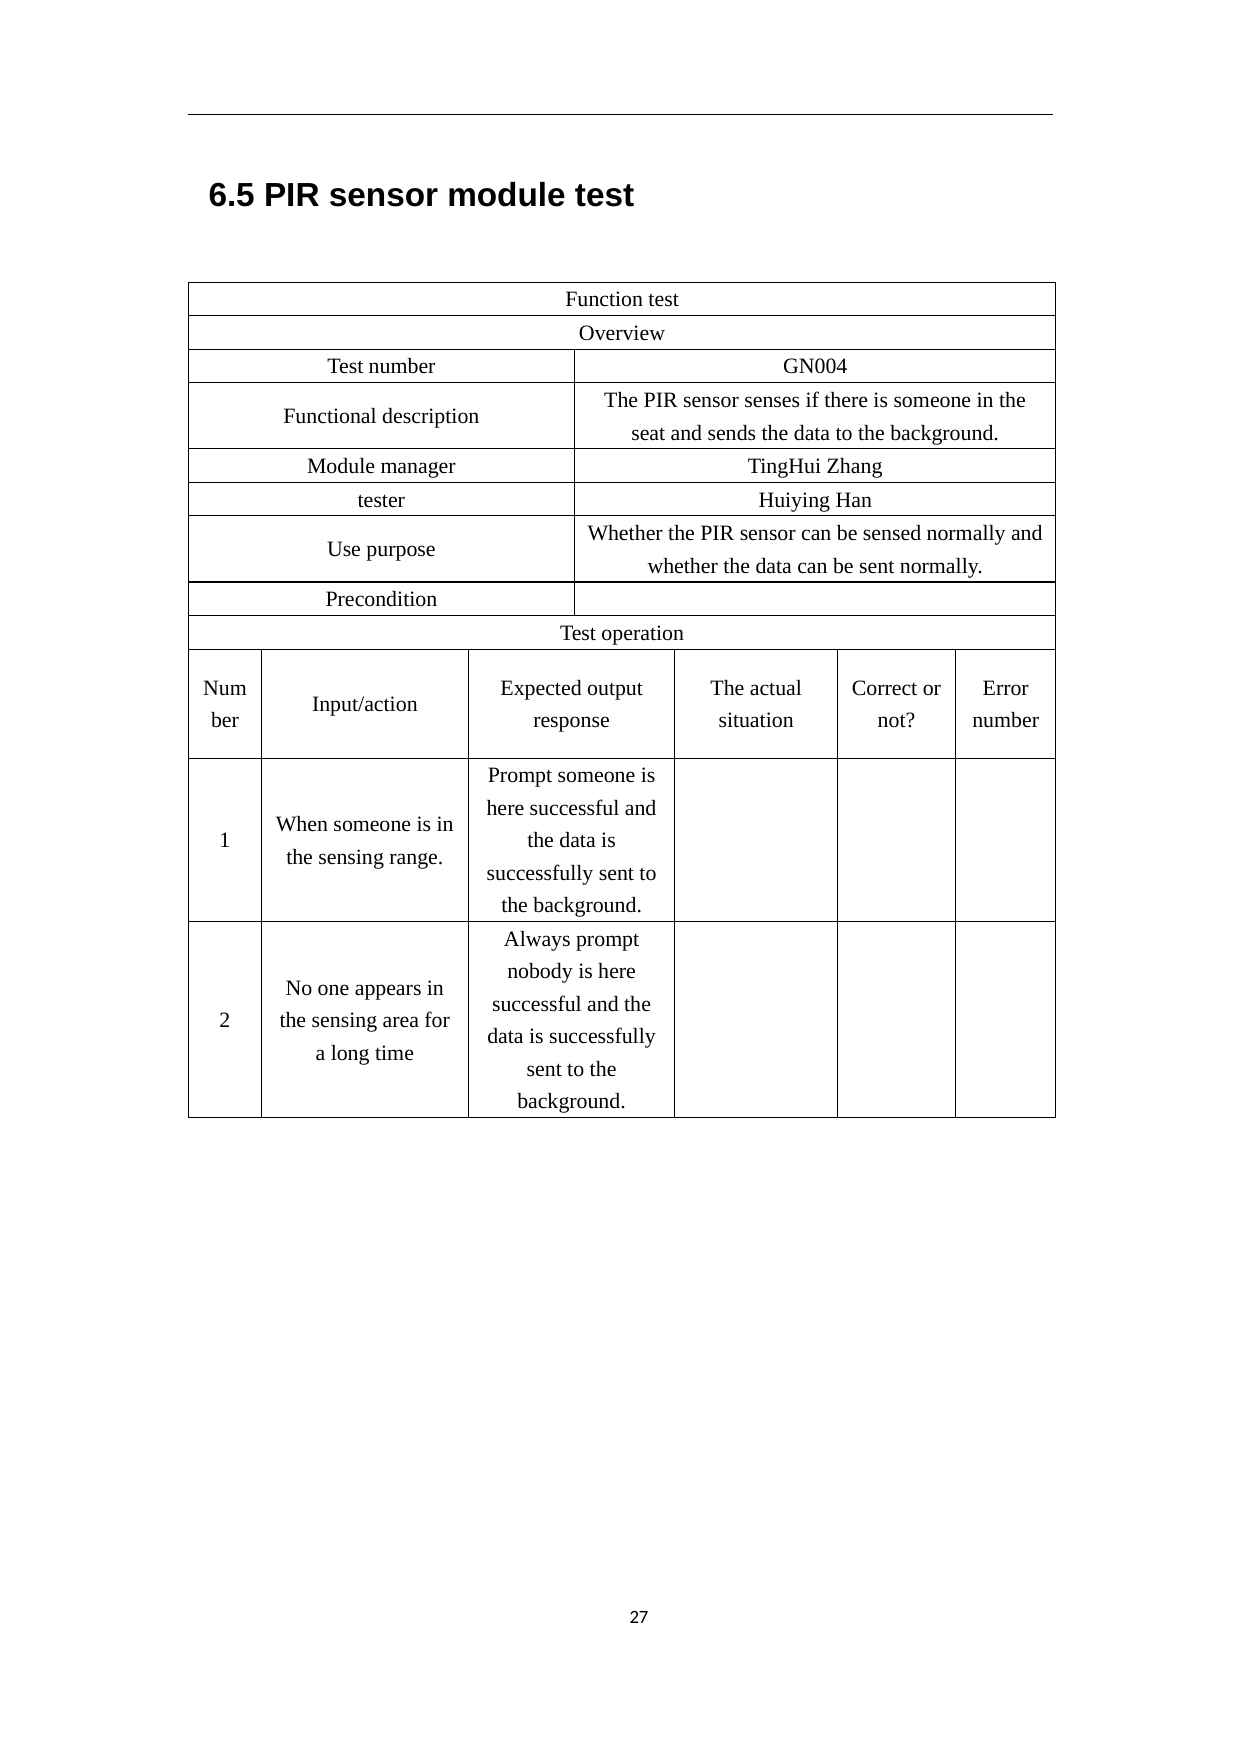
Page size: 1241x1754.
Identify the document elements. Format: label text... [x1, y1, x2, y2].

table_cell Test operation [189, 616, 1055, 648]
table_cell No one appears in the sensing area for a long time [262, 922, 468, 1117]
table_cell [838, 922, 955, 1117]
table_header Function test [189, 283, 1055, 315]
table_cell Correct or not? [838, 650, 955, 758]
table_cell tester [189, 483, 574, 515]
table_cell [956, 759, 1055, 921]
table_cell [675, 922, 837, 1117]
table_cell The actual situation [675, 650, 837, 758]
table_cell Prompt someone is here successful and the data is successfully sent to the background. [469, 759, 674, 921]
table_cell [838, 759, 955, 921]
table_cell Expected output response [469, 650, 674, 758]
table_cell [575, 583, 1055, 615]
table_cell TingHui Zhang [575, 449, 1055, 482]
table_cell Error number [956, 650, 1055, 758]
table_cell Huiying Han [575, 483, 1055, 515]
table_cell Whether the PIR sensor can be sensed normally and whether the data can be sent normally. [575, 516, 1055, 581]
table_cell Overview [189, 316, 1055, 349]
table_cell 1 [189, 759, 261, 921]
table_cell Number [189, 650, 261, 758]
table_cell Use purpose [189, 516, 574, 581]
table_cell Test number [189, 350, 574, 382]
table_cell [956, 922, 1055, 1117]
table_cell Module manager [189, 449, 574, 482]
table_cell Functional description [189, 383, 574, 448]
table_cell [675, 759, 837, 921]
subtitle 6.5 PIR sensor module test [187, 162, 1053, 227]
table_cell When someone is in the sensing range. [262, 759, 468, 921]
table_cell Precondition [189, 583, 574, 615]
table_cell The PIR sensor senses if there is someone in the seat and sends the data to the background. [575, 383, 1055, 448]
table_cell Input/action [262, 650, 468, 758]
table_cell GN004 [575, 350, 1055, 382]
table_cell 2 [189, 922, 261, 1117]
table_cell Always prompt nobody is here successful and the data is successfully sent to the background. [469, 922, 674, 1117]
